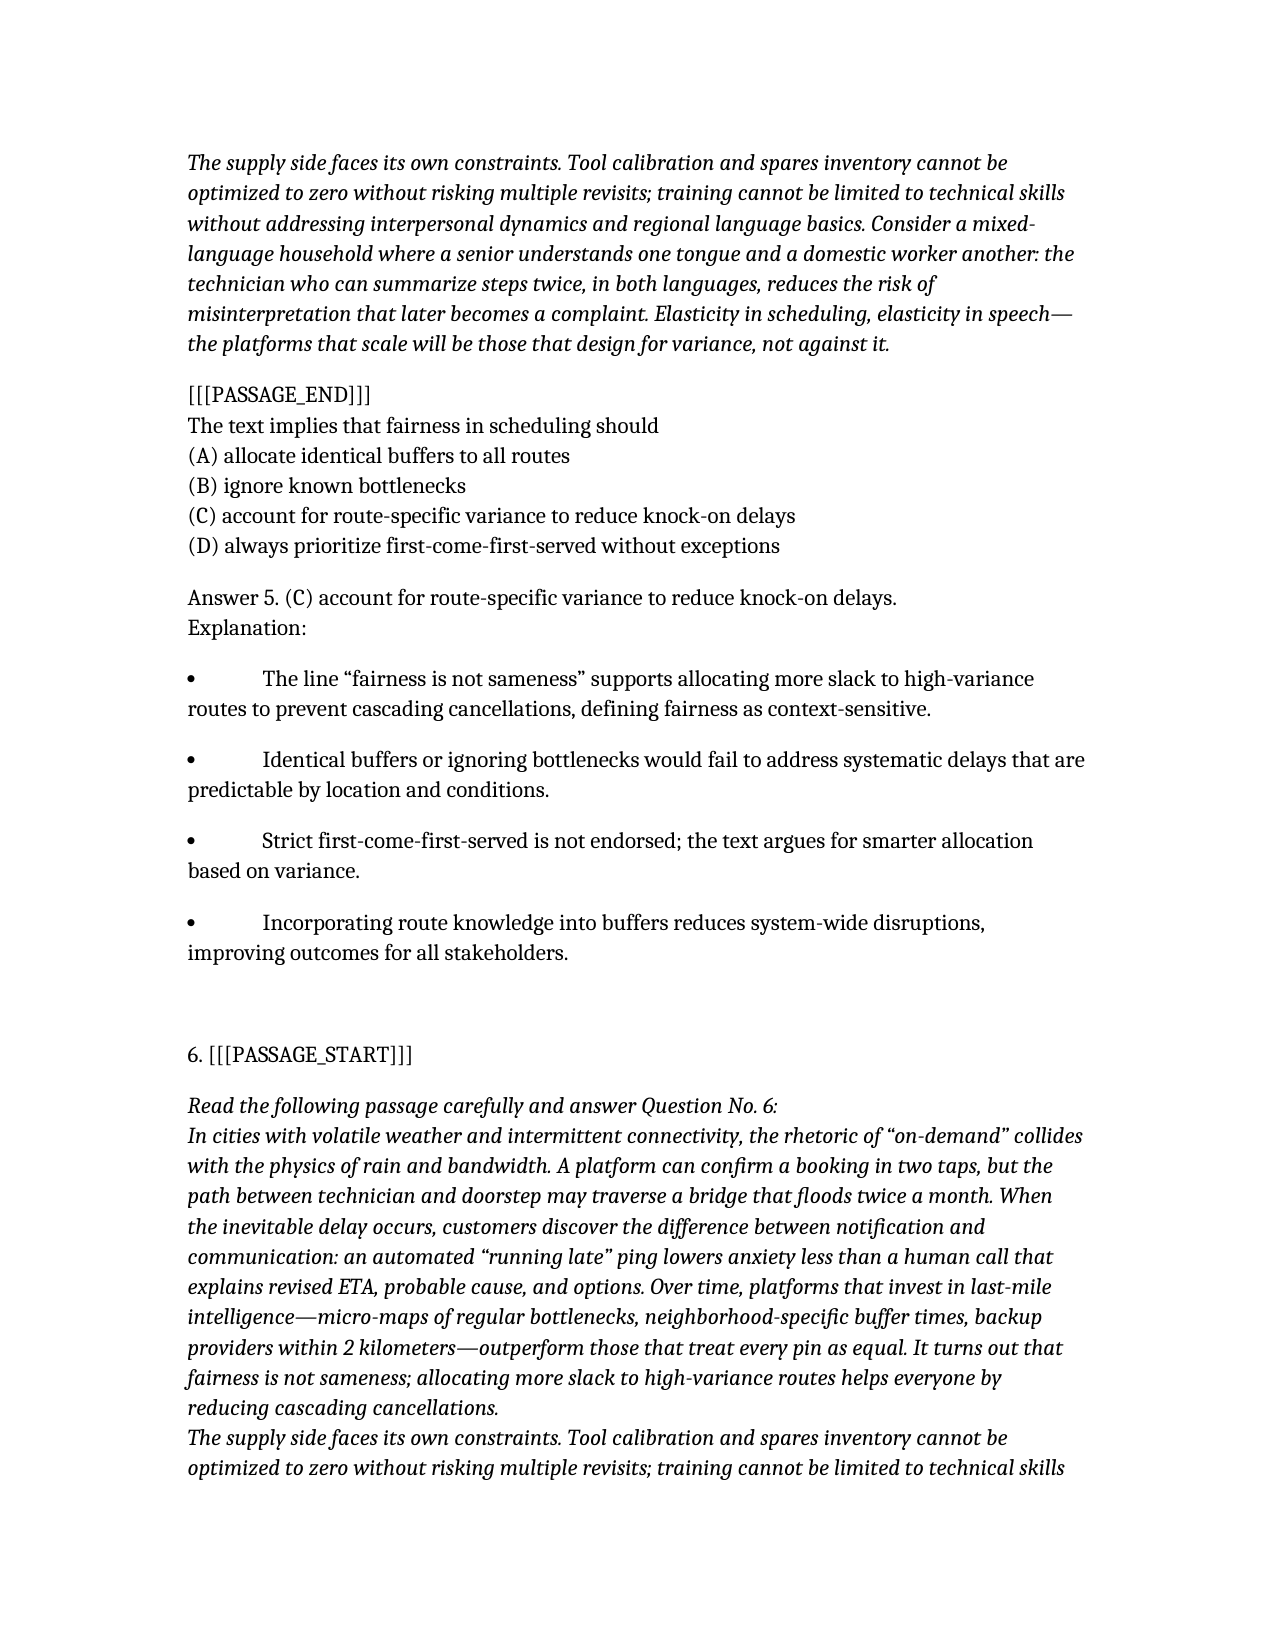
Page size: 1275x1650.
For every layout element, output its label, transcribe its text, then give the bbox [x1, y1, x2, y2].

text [187, 1093, 1087, 1482]
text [187, 150, 1087, 358]
text [[[PASSAGE_END]]] The text implies that fairness in scheduling should (A) allocate identical buffers to all routes (B) ignore known bottlenecks (C) account for route-specific variance to reduce knock-on delays (D) always prioritize first-come-first-served without exceptions [187, 382, 1087, 560]
text  Identical buffers or ignoring bottlenecks would fail to address systematic delays that are predictable by location and conditions. [187, 747, 1087, 803]
text Answer 5. (C) account for route-specific variance to reduce knock-on delays. Explanation: [187, 584, 1087, 641]
text  Incorporating route knowledge into buffers reduces system-wide disruptions, improving outcomes for all stakeholders. [187, 909, 1087, 966]
text  The line “fairness is not sameness” supports allocating more slack to high-variance routes to prevent cascading cancellations, defining fairness as context-sensitive. [187, 666, 1087, 722]
text 6. [[[PASSAGE_START]]] [187, 1042, 1087, 1068]
text  Strict first-come-first-served is not endorsed; the text argues for smarter allocation based on variance. [187, 828, 1087, 885]
